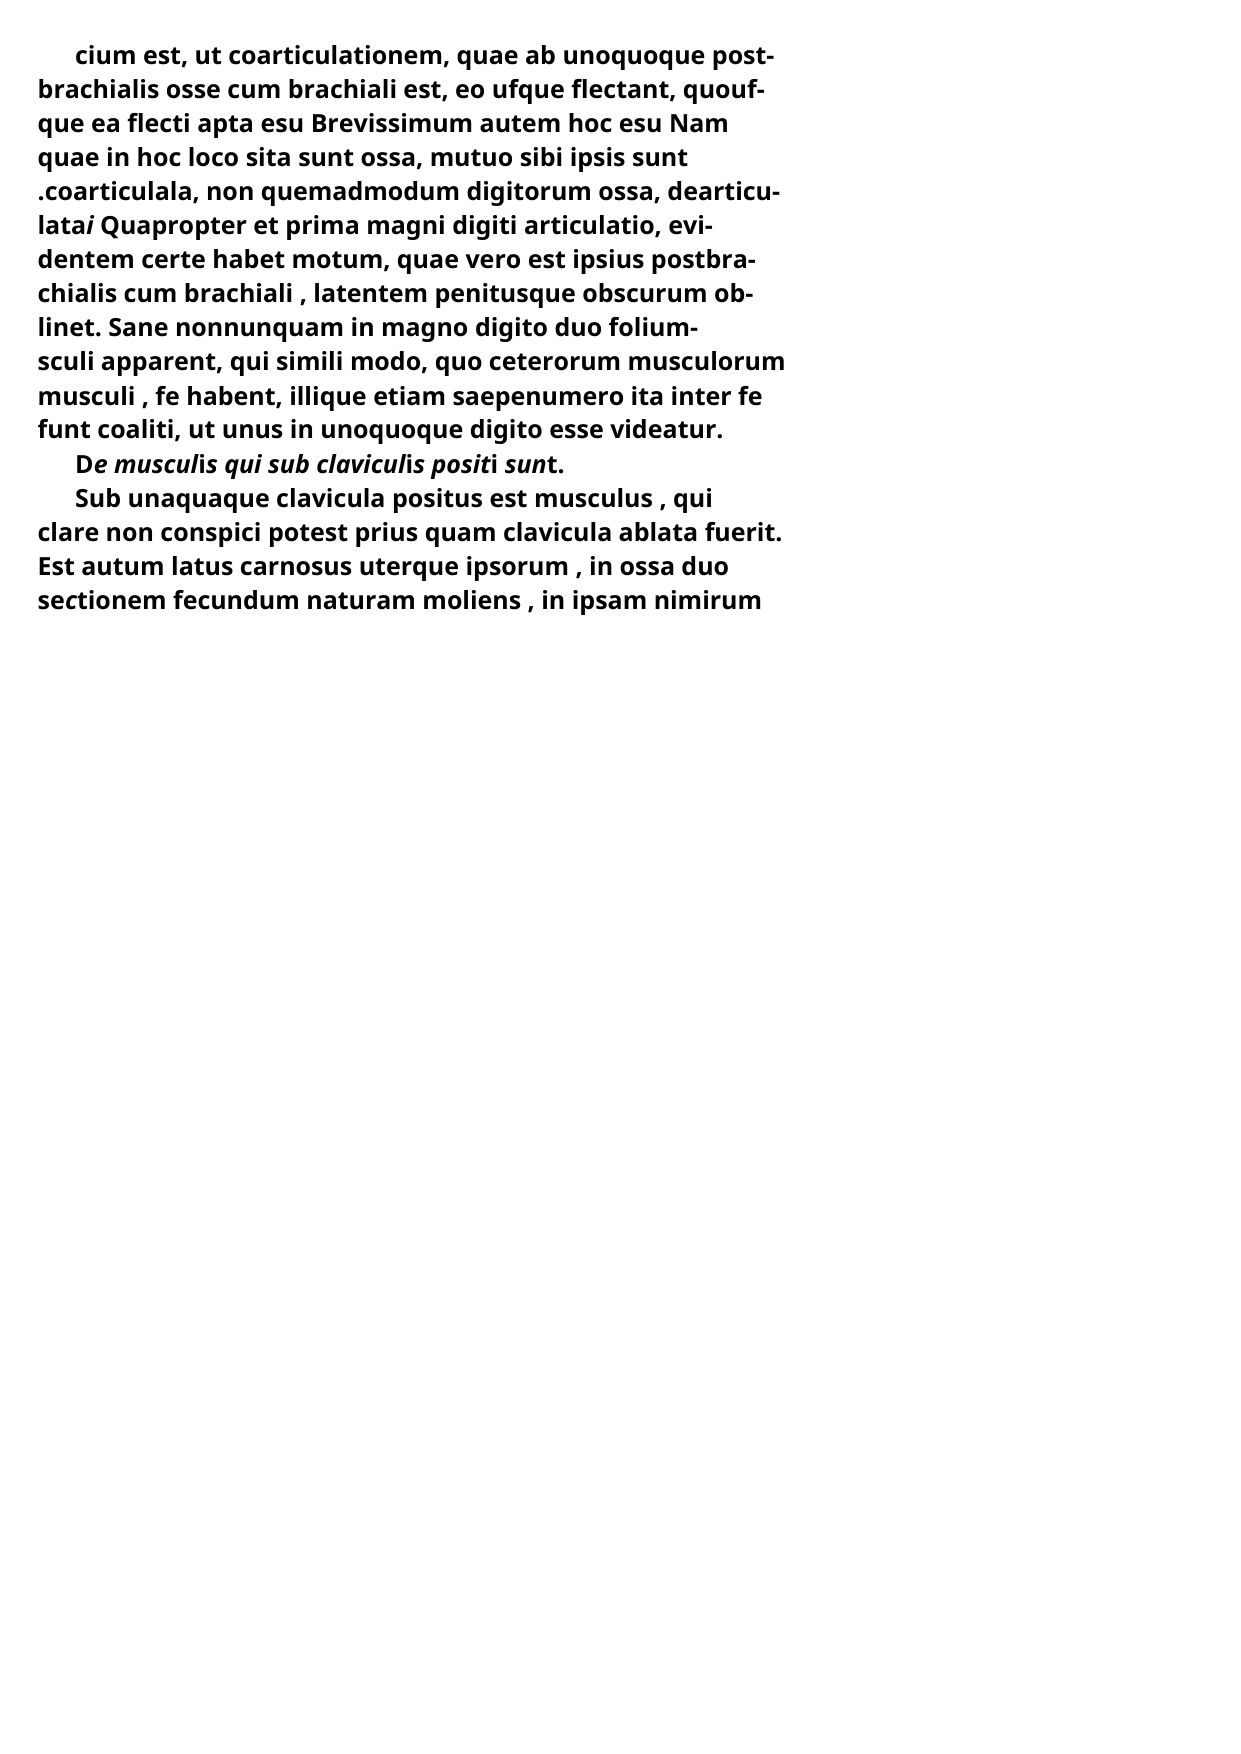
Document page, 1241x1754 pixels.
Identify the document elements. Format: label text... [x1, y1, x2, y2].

text De musculis qui sub claviculis positi sunt. [37, 446, 1203, 480]
text Sub unaquaque clavicula positus est musculus , qui clare non conspici potest prius quam clavicula ablata fuerit. Est autum latus carnosus uterque ipsorum , in ossa duo sectionem fecundum naturam moliens , in ipsam nimirum [37, 480, 1203, 617]
text cium est, ut coarticulationem, quae ab unoquoque post- brachialis osse cum brachiali est, eo ufque flectant, quouf- que ea flecti apta esu Brevissimum autem hoc esu Nam quae in hoc loco sita sunt ossa, mutuo sibi ipsis sunt .coarticulala, non quemadmodum digitorum ossa, dearticu- latai Quapropter et prima magni digiti articulatio, evi- dentem certe habet motum, quae vero est ipsius postbra- chialis cum brachiali , latentem penitusque obscurum ob- linet. Sane nonnunquam in magno digito duo folium- sculi apparent, qui simili modo, quo ceterorum musculorum musculi , fe habent, illique etiam saepenumero ita inter fe funt coaliti, ut unus in unoquoque digito esse videatur. [37, 37, 1203, 446]
